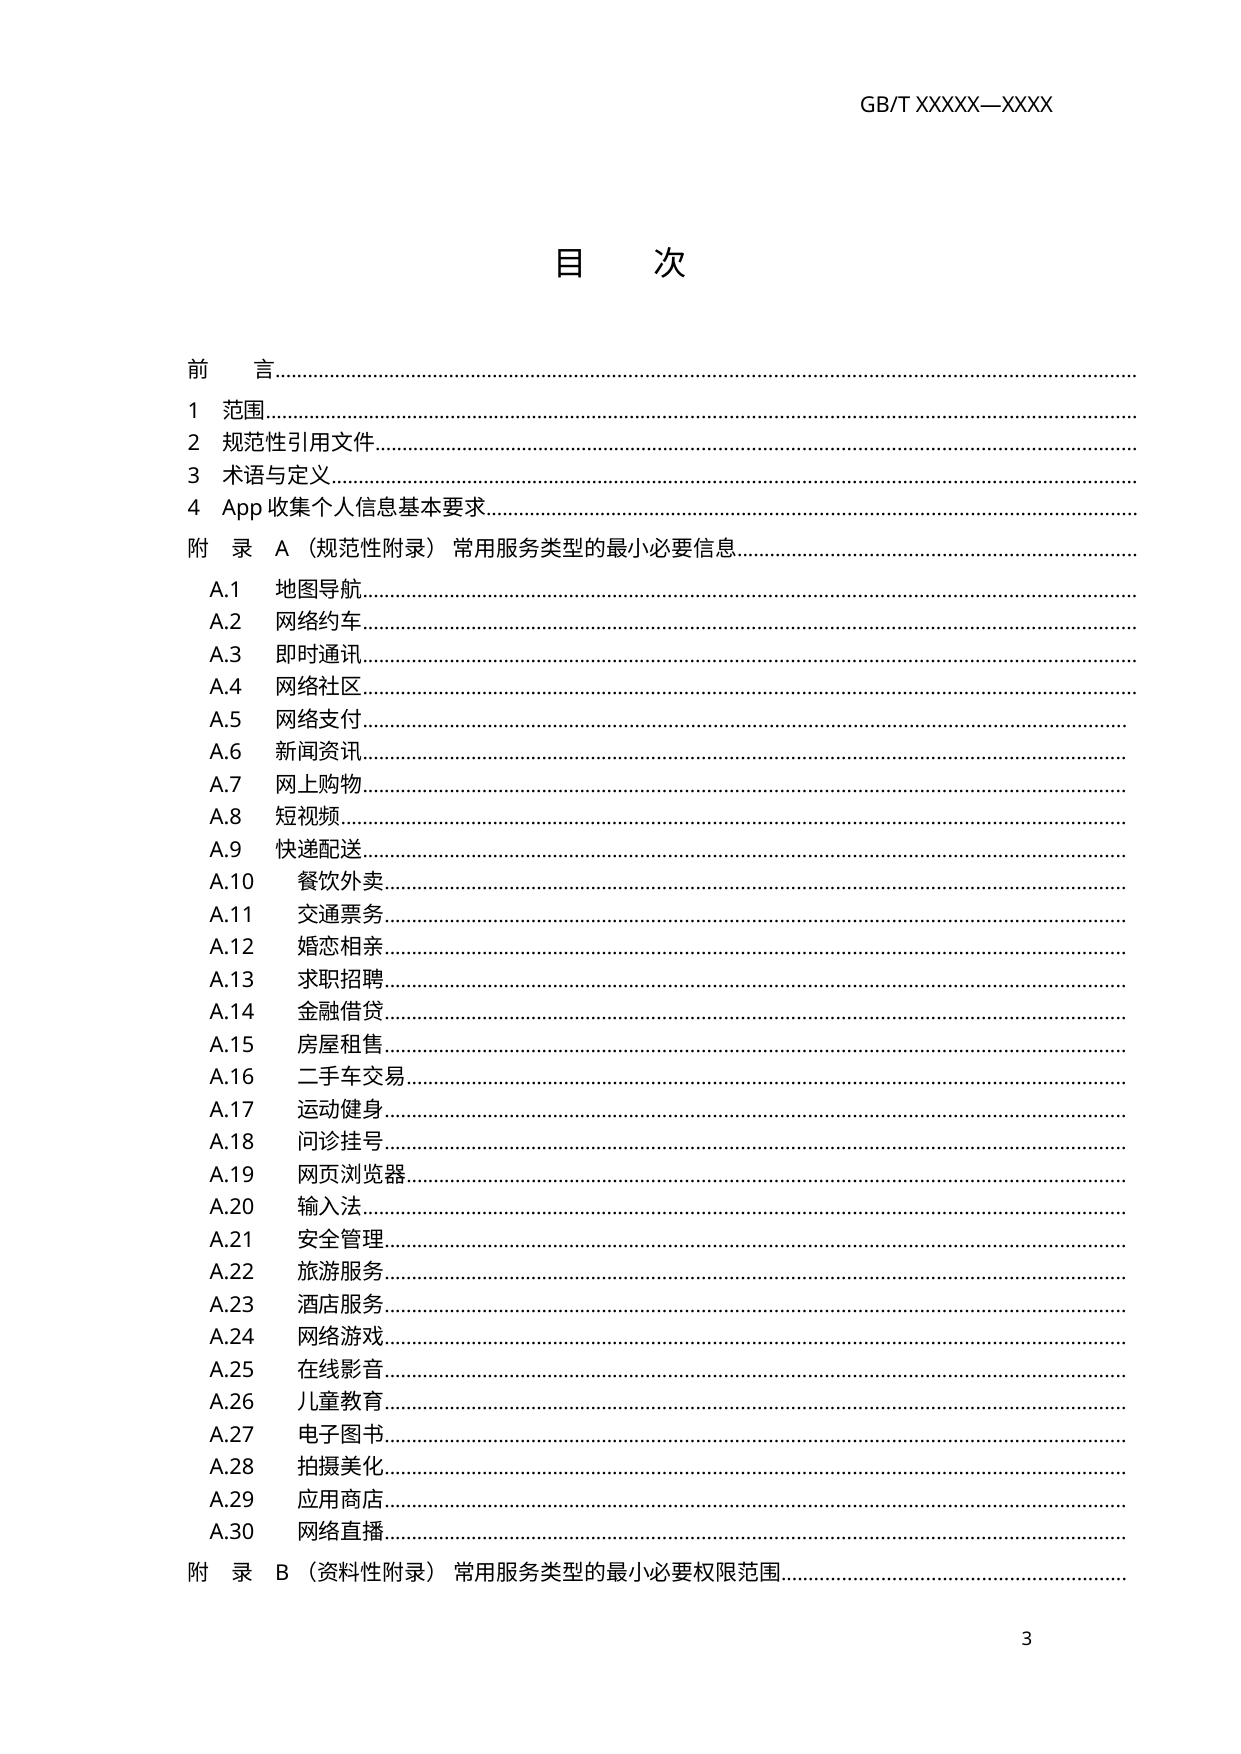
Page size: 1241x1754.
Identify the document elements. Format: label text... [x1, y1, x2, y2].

text A.14 金融借贷 19 [187, 994, 1053, 1026]
text A.15 房屋租售 20 [187, 1026, 1053, 1059]
text A.29 应用商店 29 [187, 1481, 1053, 1514]
text A.27 电子图书 28 [187, 1416, 1053, 1449]
text A.24 网络游戏 26 [187, 1319, 1053, 1351]
text A.13 求职招聘 18 [187, 961, 1053, 994]
text A.16 二手车交易 21 [187, 1059, 1053, 1091]
text A.2 网络约车 7 [187, 604, 1053, 636]
text A.18 问诊挂号 23 [187, 1124, 1053, 1156]
text A.5 网络支付 11 [187, 701, 1053, 734]
text A.17 运动健身 22 [187, 1091, 1053, 1124]
text A.9 快递配送 14 [187, 831, 1053, 864]
text A.11 交通票务 16 [187, 896, 1053, 929]
text 1 范围 4 [187, 393, 1053, 425]
text 3 术语与定义 4 [187, 458, 1053, 490]
text A.8 短视频 13 [187, 799, 1053, 831]
text A.12 婚恋相亲 17 [187, 929, 1053, 961]
text 4 App收集个人信息基本要求 5 [187, 490, 1053, 523]
text A.6 新闻资讯 12 [187, 734, 1053, 766]
text 前 言 3 [187, 352, 1053, 384]
text A.21 安全管理 24 [187, 1221, 1053, 1254]
text 附 录 A （规范性附录） 常用服务类型的最小必要信息 7 [187, 531, 1053, 563]
text A.1 地图导航 7 [187, 571, 1053, 604]
text 目 次 [187, 229, 1053, 294]
text A.10 餐饮外卖 15 [187, 864, 1053, 896]
text 2 规范性引用文件 4 [187, 425, 1053, 458]
text A.7 网上购物 13 [187, 766, 1053, 799]
text A.22 旅游服务 24 [187, 1254, 1053, 1286]
text A.30 网络直播 29 [187, 1514, 1053, 1546]
text A.26 儿童教育 27 [187, 1384, 1053, 1416]
text A.20 输入法 24 [187, 1189, 1053, 1221]
text A.23 酒店服务 25 [187, 1286, 1053, 1319]
text A.19 网页浏览器 23 [187, 1156, 1053, 1189]
text A.3 即时通讯 8 [187, 636, 1053, 669]
text A.25 在线影音 27 [187, 1351, 1053, 1384]
text A.28 拍摄美化 28 [187, 1449, 1053, 1481]
text 附 录 B （资料性附录） 常用服务类型的最小必要权限范围 31 [187, 1554, 1053, 1587]
text A.4 网络社区 9 [187, 669, 1053, 701]
